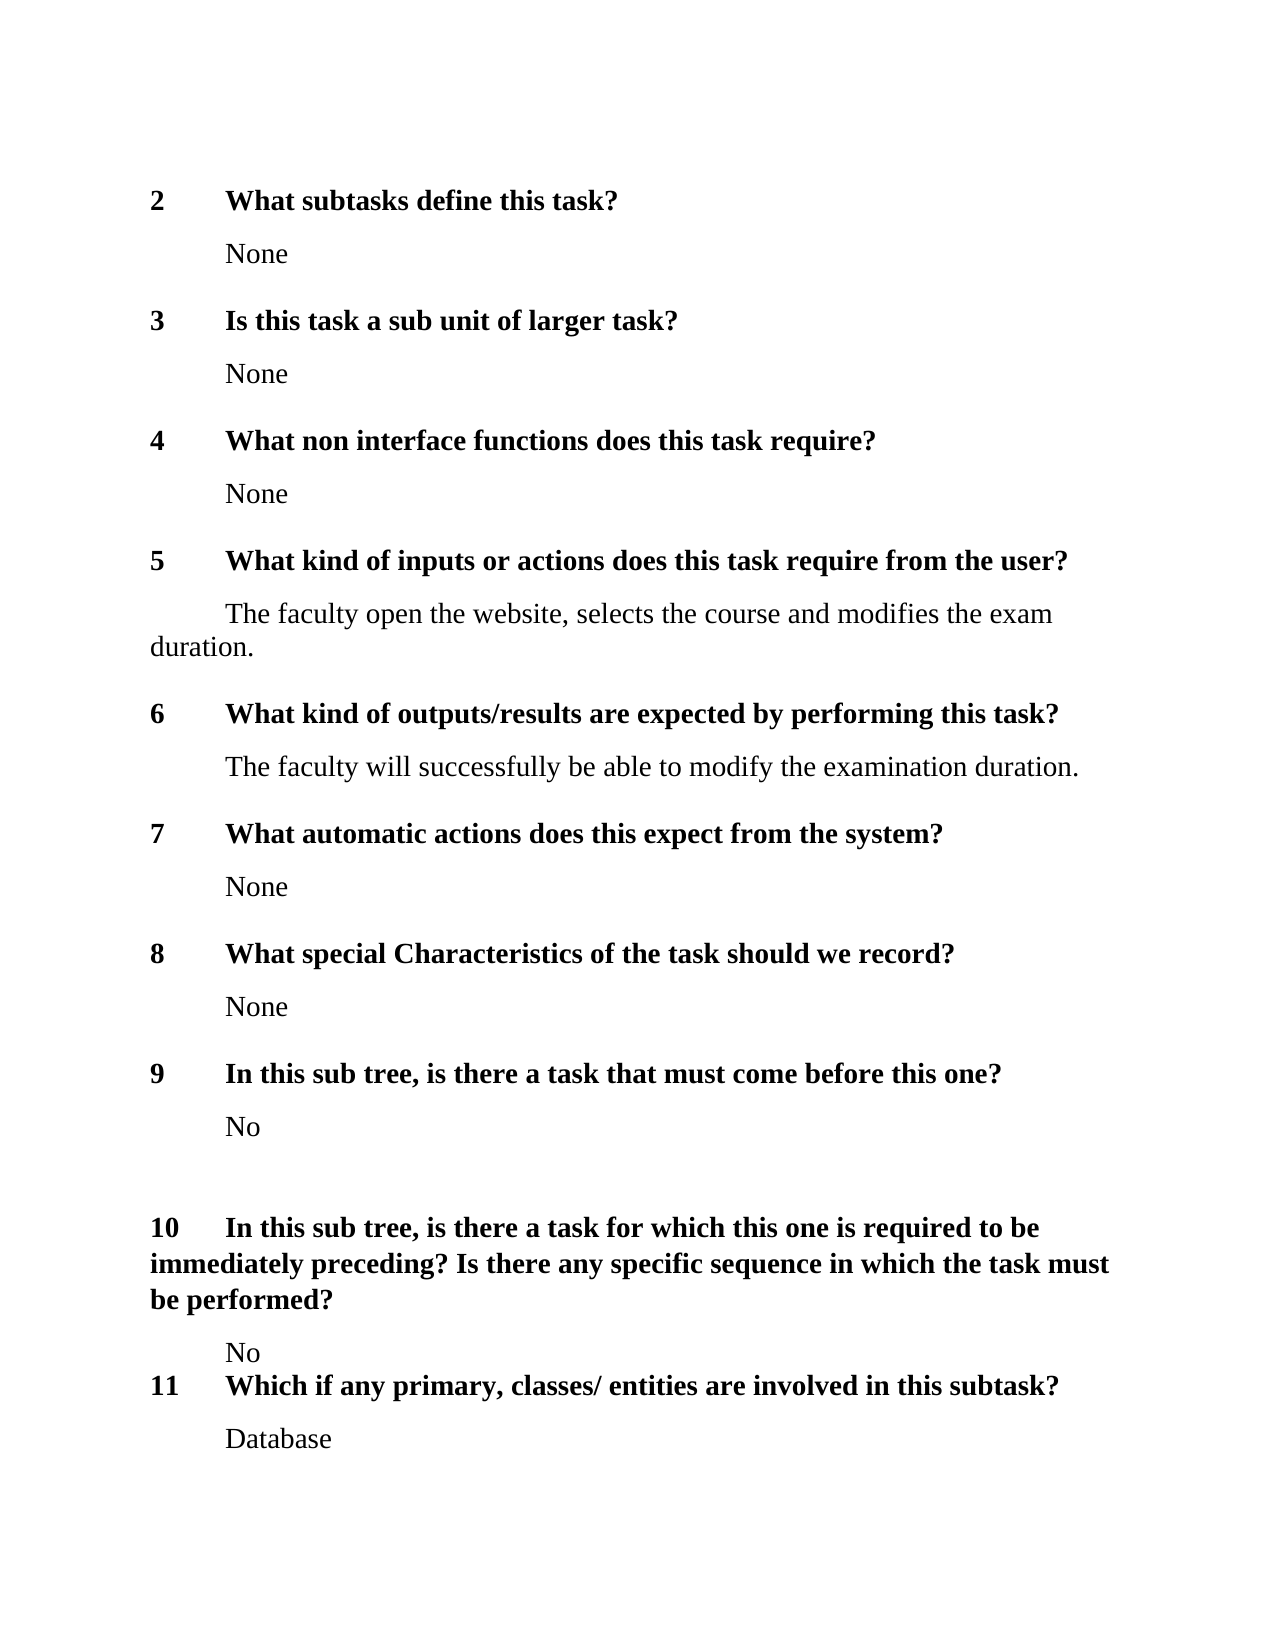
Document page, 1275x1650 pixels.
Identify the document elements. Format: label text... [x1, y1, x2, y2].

list What special Characteristics of the task should we record? [150, 936, 1125, 970]
text None [150, 476, 1125, 510]
list In this sub tree, is there a task that must come before this one? [150, 1056, 1125, 1090]
list What automatic actions does this expect from the system? [150, 817, 1125, 850]
text The faculty will successfully be able to modify the examination duration. [225, 749, 1125, 783]
text None [150, 989, 1125, 1023]
text No [150, 1335, 1125, 1368]
list In this sub tree, is there a task for which this one is required to be immediately preceding? Is there any specific sequence in which the task must be performed? [150, 1210, 1125, 1316]
list Which if any primary, classes/ entities are involved in this subtask? [150, 1368, 1125, 1402]
list What kind of inputs or actions does this task require from the user? [150, 543, 1125, 577]
text Database [150, 1421, 1125, 1455]
text The faculty open the website, selects the course and modifies the exam duration. [150, 596, 1125, 663]
text None [225, 236, 1125, 270]
text None [150, 356, 1125, 390]
list What non interface functions does this task require? [150, 423, 1125, 457]
list Is this task a sub unit of larger task? [150, 303, 1125, 337]
list What kind of outputs/results are expected by performing this task? [150, 697, 1125, 730]
text None [150, 869, 1125, 903]
text No [150, 1109, 1125, 1143]
list What subtasks define this task? [150, 183, 1125, 217]
